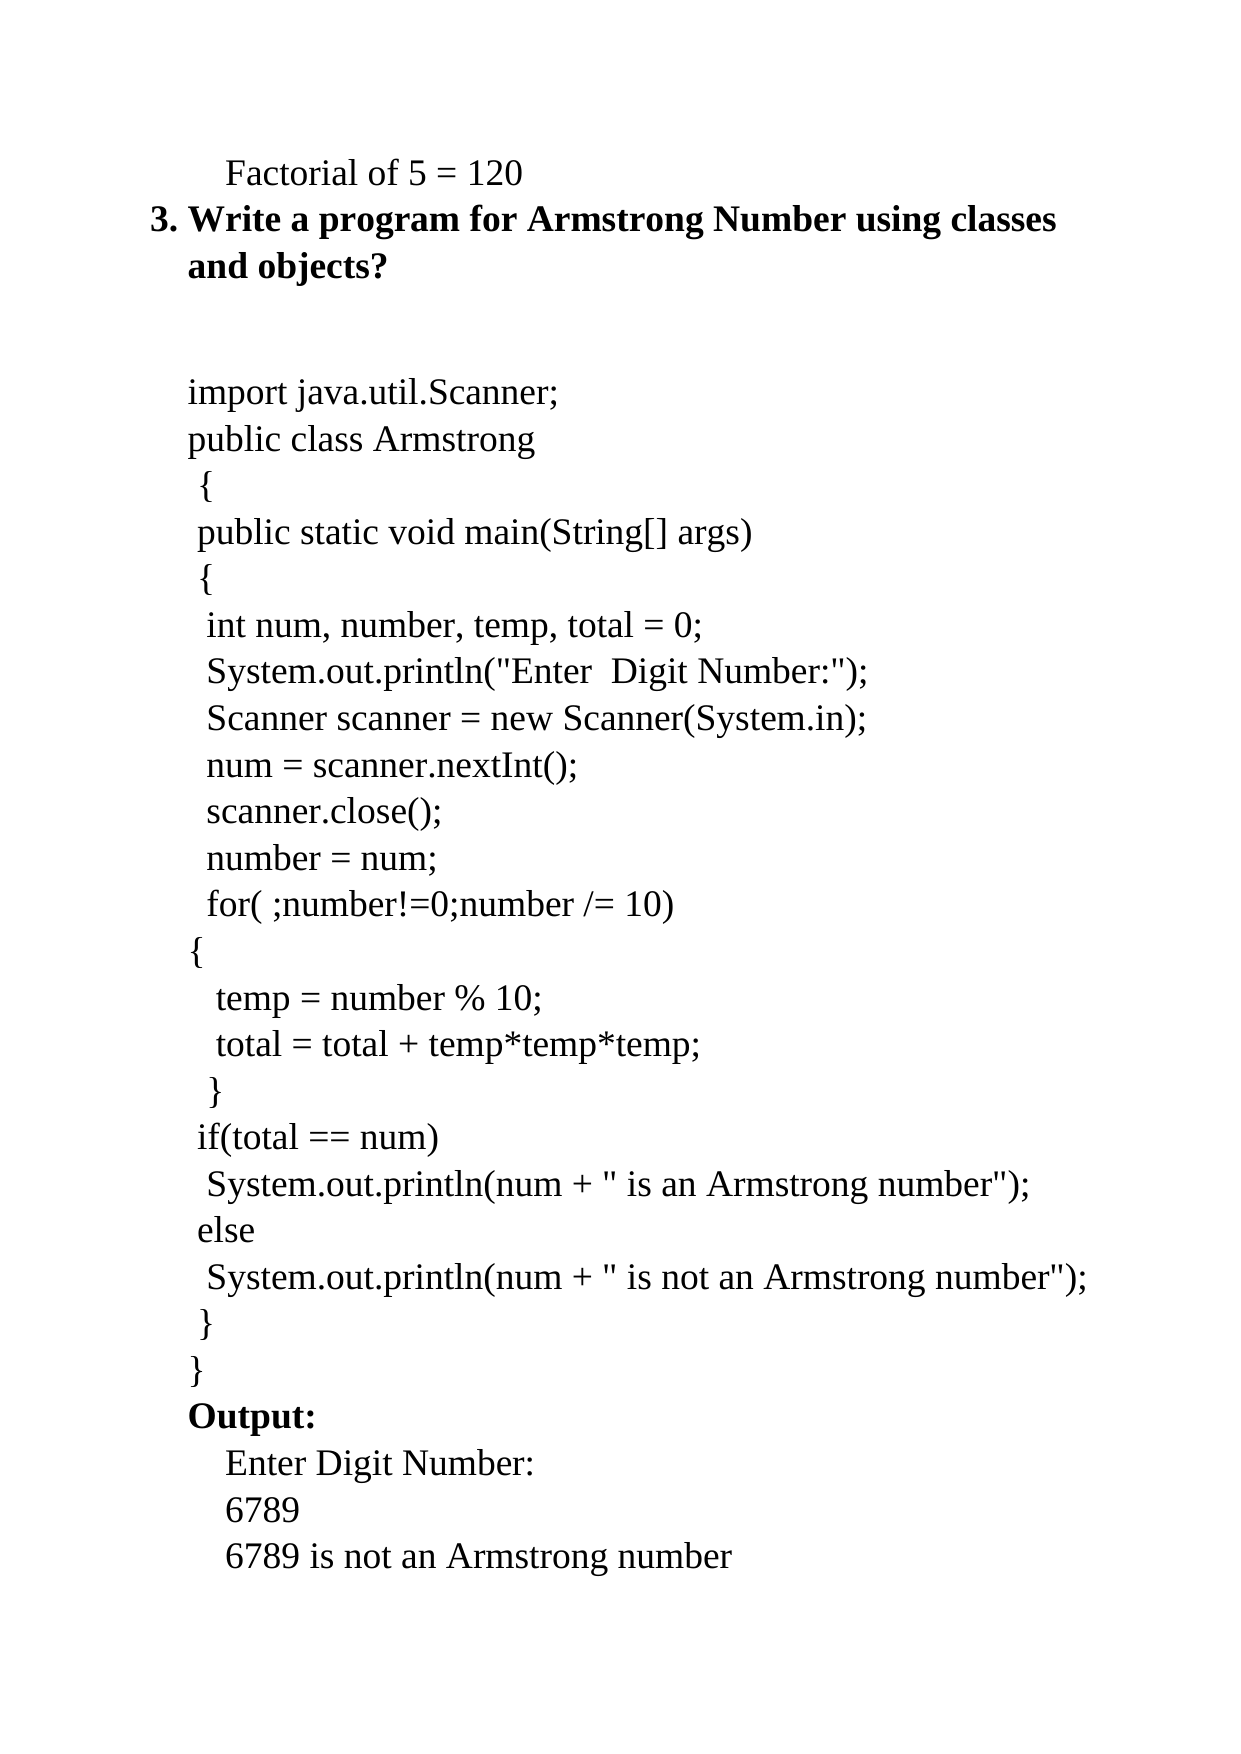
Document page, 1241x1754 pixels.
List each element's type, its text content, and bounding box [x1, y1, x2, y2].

text import java.util.Scanner; [187, 369, 1090, 413]
text else [187, 1208, 1090, 1251]
text number = num; [187, 835, 1090, 878]
text System.out.println(num + " is not an Armstrong number"); [187, 1254, 1090, 1297]
text public class Armstrong [187, 416, 1090, 459]
text total = total + temp*temp*temp; [187, 1021, 1090, 1064]
list Write a program for Armstrong Number using classes and objects? [150, 197, 1090, 286]
text num = scanner.nextInt(); [187, 742, 1090, 785]
text } [187, 1068, 1090, 1111]
text Scanner scanner = new Scanner(System.in); [187, 696, 1090, 739]
text int num, number, temp, total = 0; [187, 602, 1090, 646]
text { [187, 928, 1090, 971]
text if(total == num) [187, 1114, 1090, 1158]
text 6789 is not an Armstrong number [225, 1534, 1090, 1577]
text Enter Digit Number: [225, 1441, 1090, 1484]
text public static void main(String[] args) [187, 509, 1090, 552]
text temp = number % 10; [187, 975, 1090, 1018]
text 6789 [225, 1487, 1090, 1530]
text for( ;number!=0;number /= 10) [187, 882, 1090, 925]
text Factorial of 5 = 120 [225, 150, 1090, 193]
text { [187, 463, 1090, 506]
text Output: [187, 1394, 1090, 1437]
text } [187, 1347, 1090, 1391]
text { [187, 556, 1090, 599]
text System.out.println("Enter Digit Number:"); [187, 649, 1090, 692]
text System.out.println(num + " is an Armstrong number"); [187, 1161, 1090, 1204]
text scanner.close(); [187, 789, 1090, 832]
text } [187, 1301, 1090, 1344]
